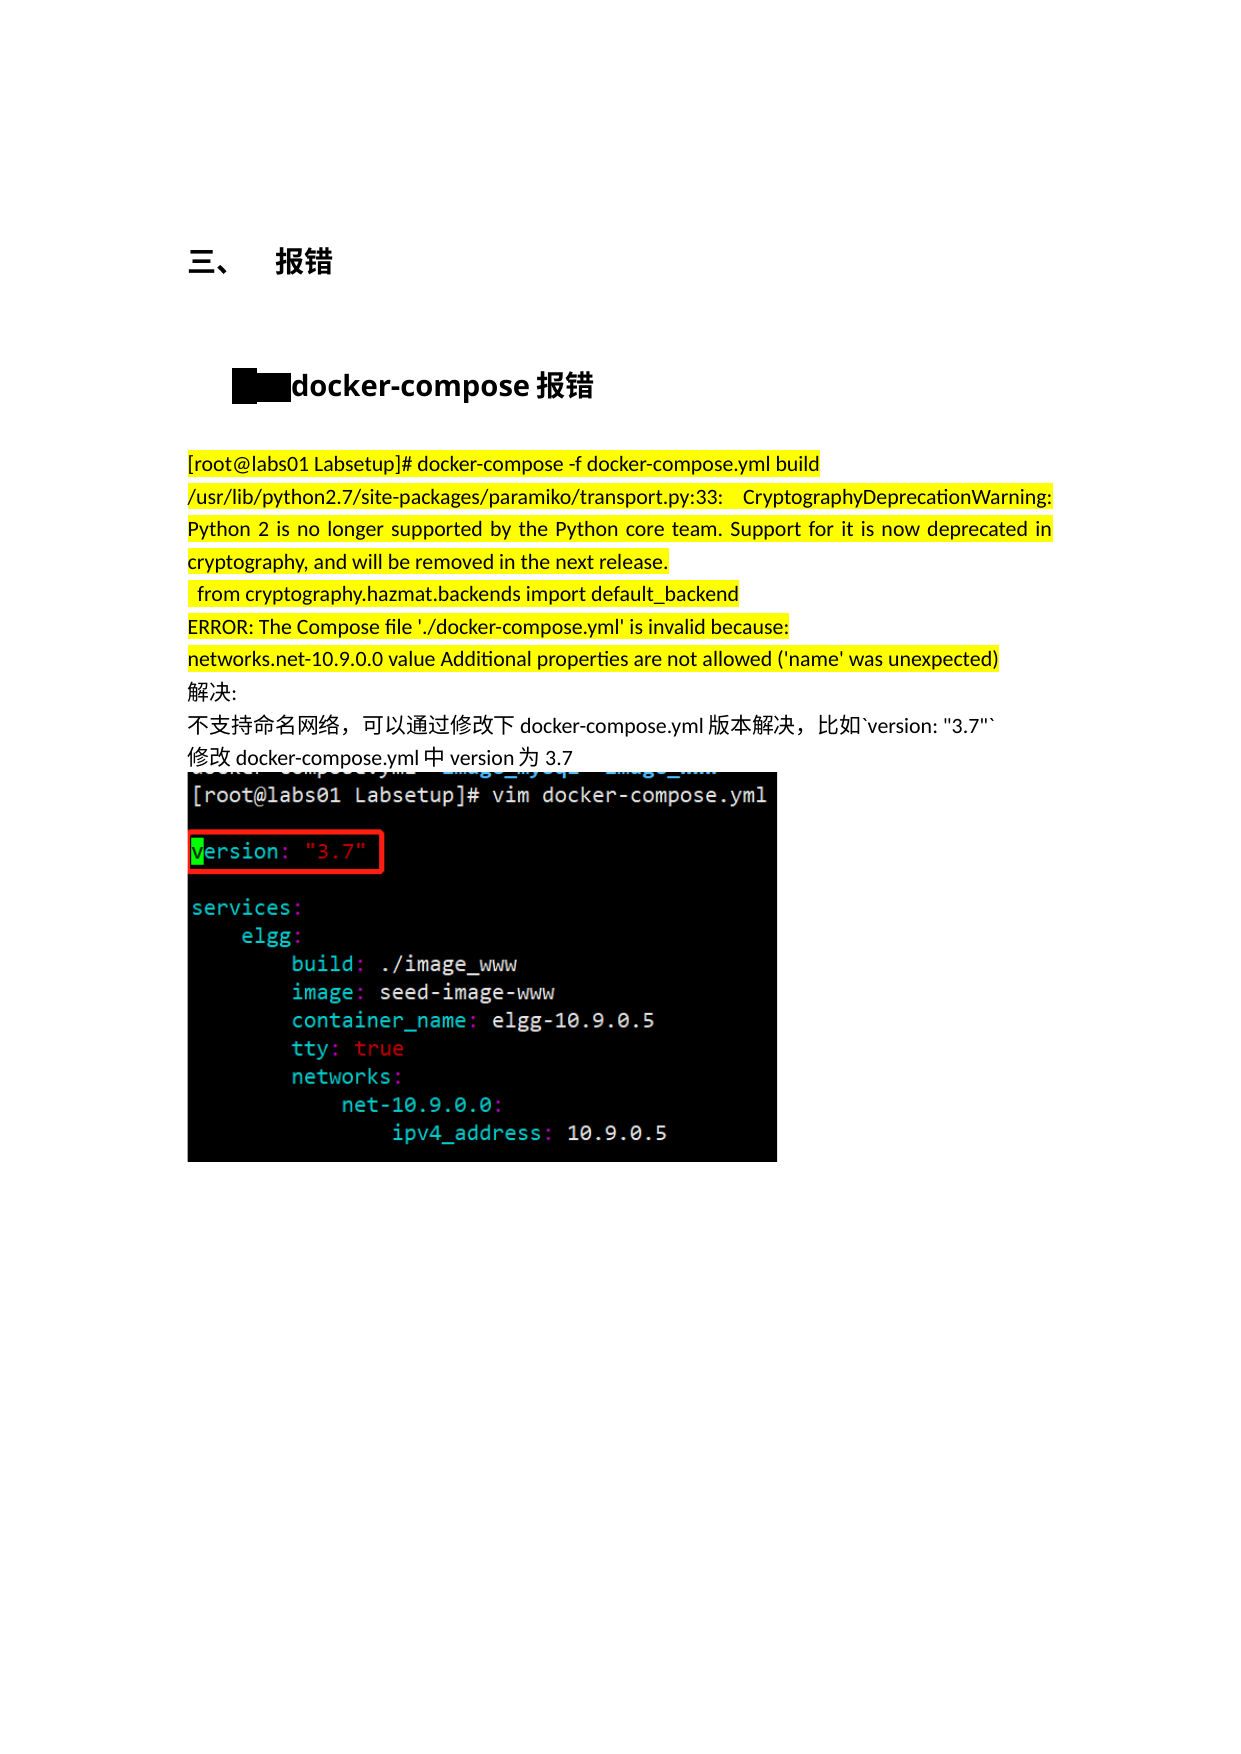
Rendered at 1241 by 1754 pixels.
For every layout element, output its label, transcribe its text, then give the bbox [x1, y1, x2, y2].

text from cryptography.hazmat.backends import default_backend [187, 577, 1053, 610]
text ERROR: The Compose file './docker-compose.yml' is invalid because: [187, 610, 1053, 642]
text /usr/lib/python2.7/site-packages/paramiko/transport.py:33: CryptographyDeprecationWarning: Python 2 is no longer supported by the Python core team. Support for it is now deprecated in cryptography, and will be removed in the next release. [187, 505, 1053, 577]
text 解决: [187, 675, 1053, 707]
picture [187, 772, 778, 1162]
text 修改docker-compose.yml中version为3.7 [187, 740, 1053, 772]
text /usr/lib/python2.7/site-packages/paramiko/transport.py:33: CryptographyDeprecationWarning: Python 2 is no longer supported by the Python core team. Support for it is now deprecated in cryptography, and will be removed in the next release. [187, 480, 1053, 504]
text 不支持命名网络，可以通过修改下docker-compose.yml版本解决，比如`version: "3.7"` [187, 707, 1053, 740]
text [root@labs01 Labsetup]# docker-compose -f docker-compose.yml build [187, 447, 1053, 480]
text networks.net-10.9.0.0 value Additional properties are not allowed ('name' was unexpected) [187, 642, 1053, 675]
subtitle docker-compose报错 [232, 352, 1053, 417]
subtitle 报错 [187, 227, 1053, 292]
